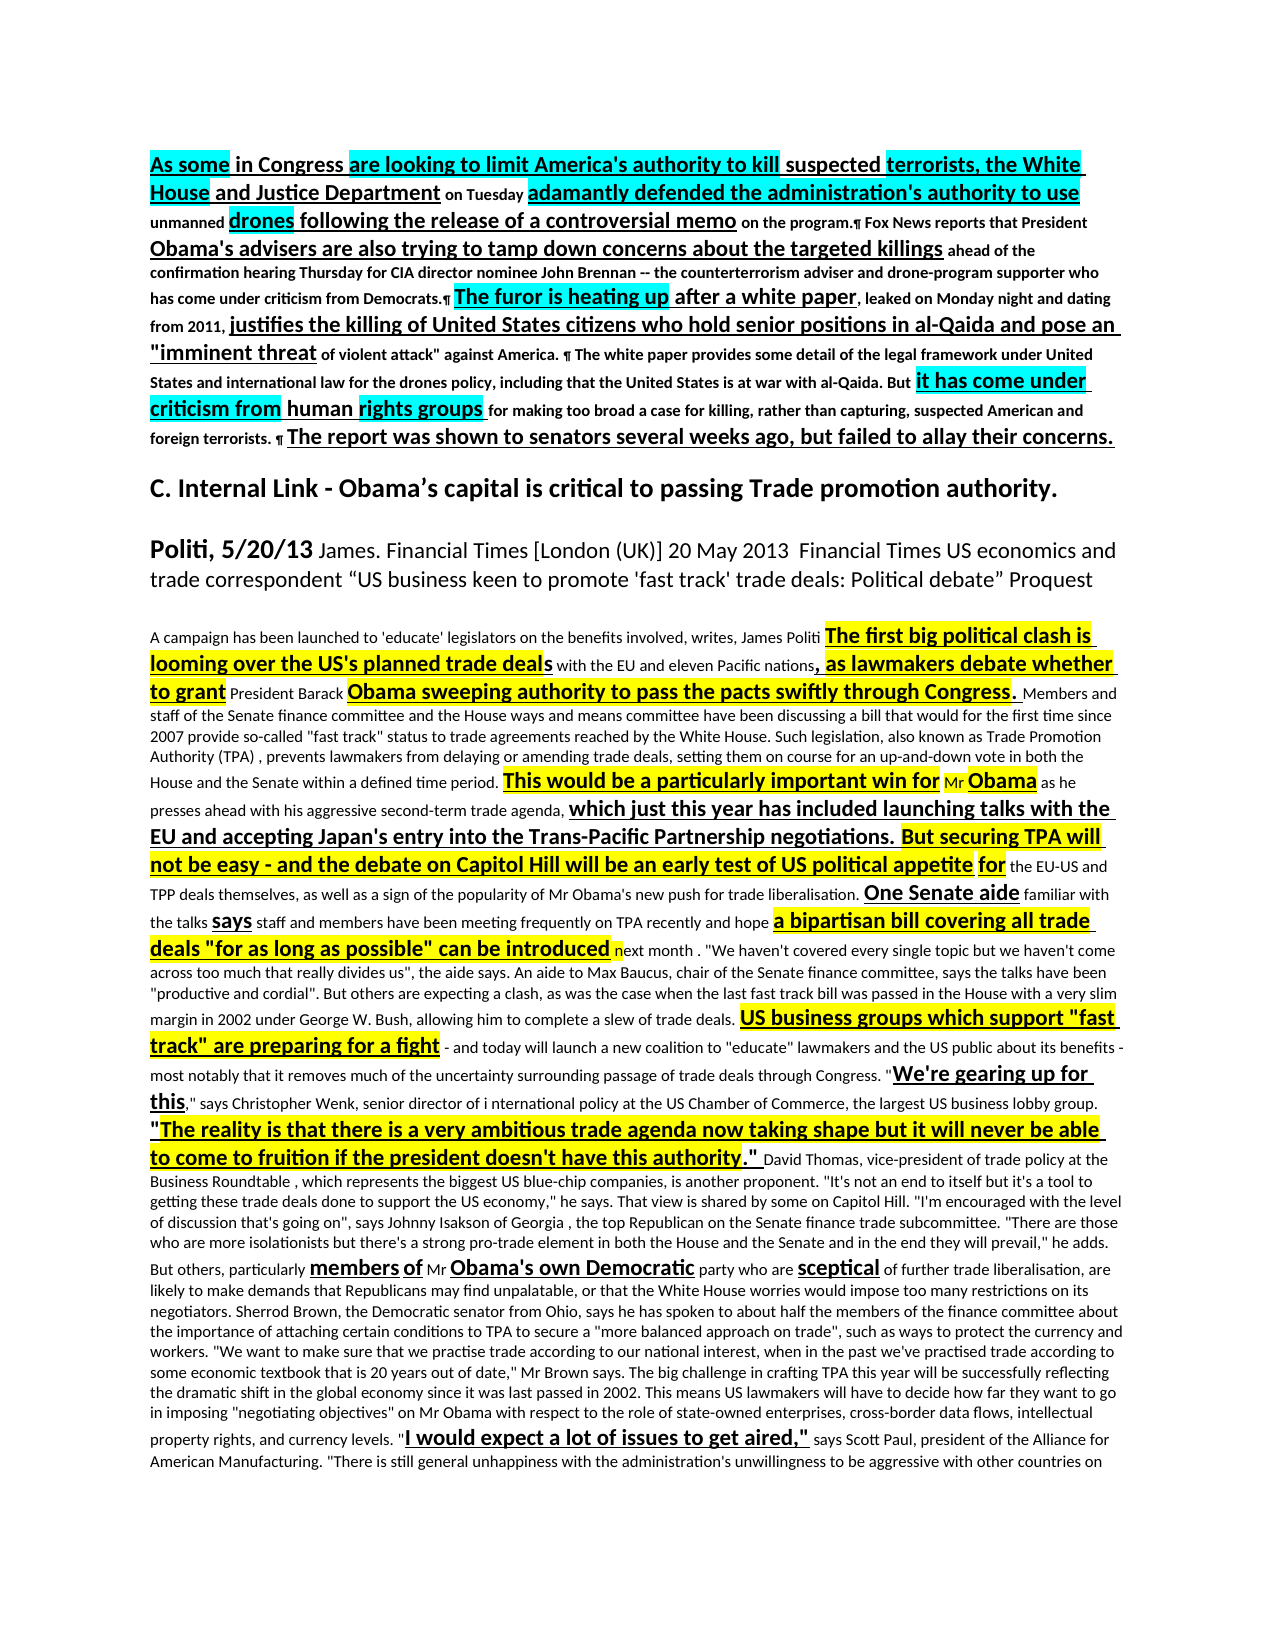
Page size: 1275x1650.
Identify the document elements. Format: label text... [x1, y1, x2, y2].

subtitle As some in Congress are looking to limit America's authority to kill suspected terrorists, the White House and Justice Department on Tuesday adamantly defended the administration's authority to use unmanned drones following the release of a controversial memo on the program.¶ Fox News reports that President Obama's advisers are also trying to tamp down concerns about the targeted killings ahead of the confirmation hearing Thursday for CIA director nominee John Brennan -- the counterterrorism adviser and drone-program supporter who has come under criticism from Democrats.¶ The furor is heating up after a white paper, leaked on Monday night and dating from 2011, justifies the killing of United States citizens who hold senior positions in al-Qaida and pose an "imminent threat of violent attack" against America. ¶ The white paper provides some detail of the legal framework under United States and international law for the drones policy, including that the United States is at war with al-Qaida. But it has come under criticism from human rights groups for making too broad a case for killing, rather than capturing, suspected American and foreign terrorists. ¶ The report was shown to senators several weeks ago, but failed to allay their concerns. [150, 150, 1125, 451]
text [150, 621, 1125, 1471]
text Politi, 5/20/13 James. Financial Times [London (UK)] 20 May 2013 Financial Times US economics and trade correspondent “US business keen to promote 'fast track' trade deals: Political debate” Proquest [150, 532, 1125, 593]
subtitle C. Internal Link - Obama’s capital is critical to passing Trade promotion authority. [150, 471, 1125, 504]
